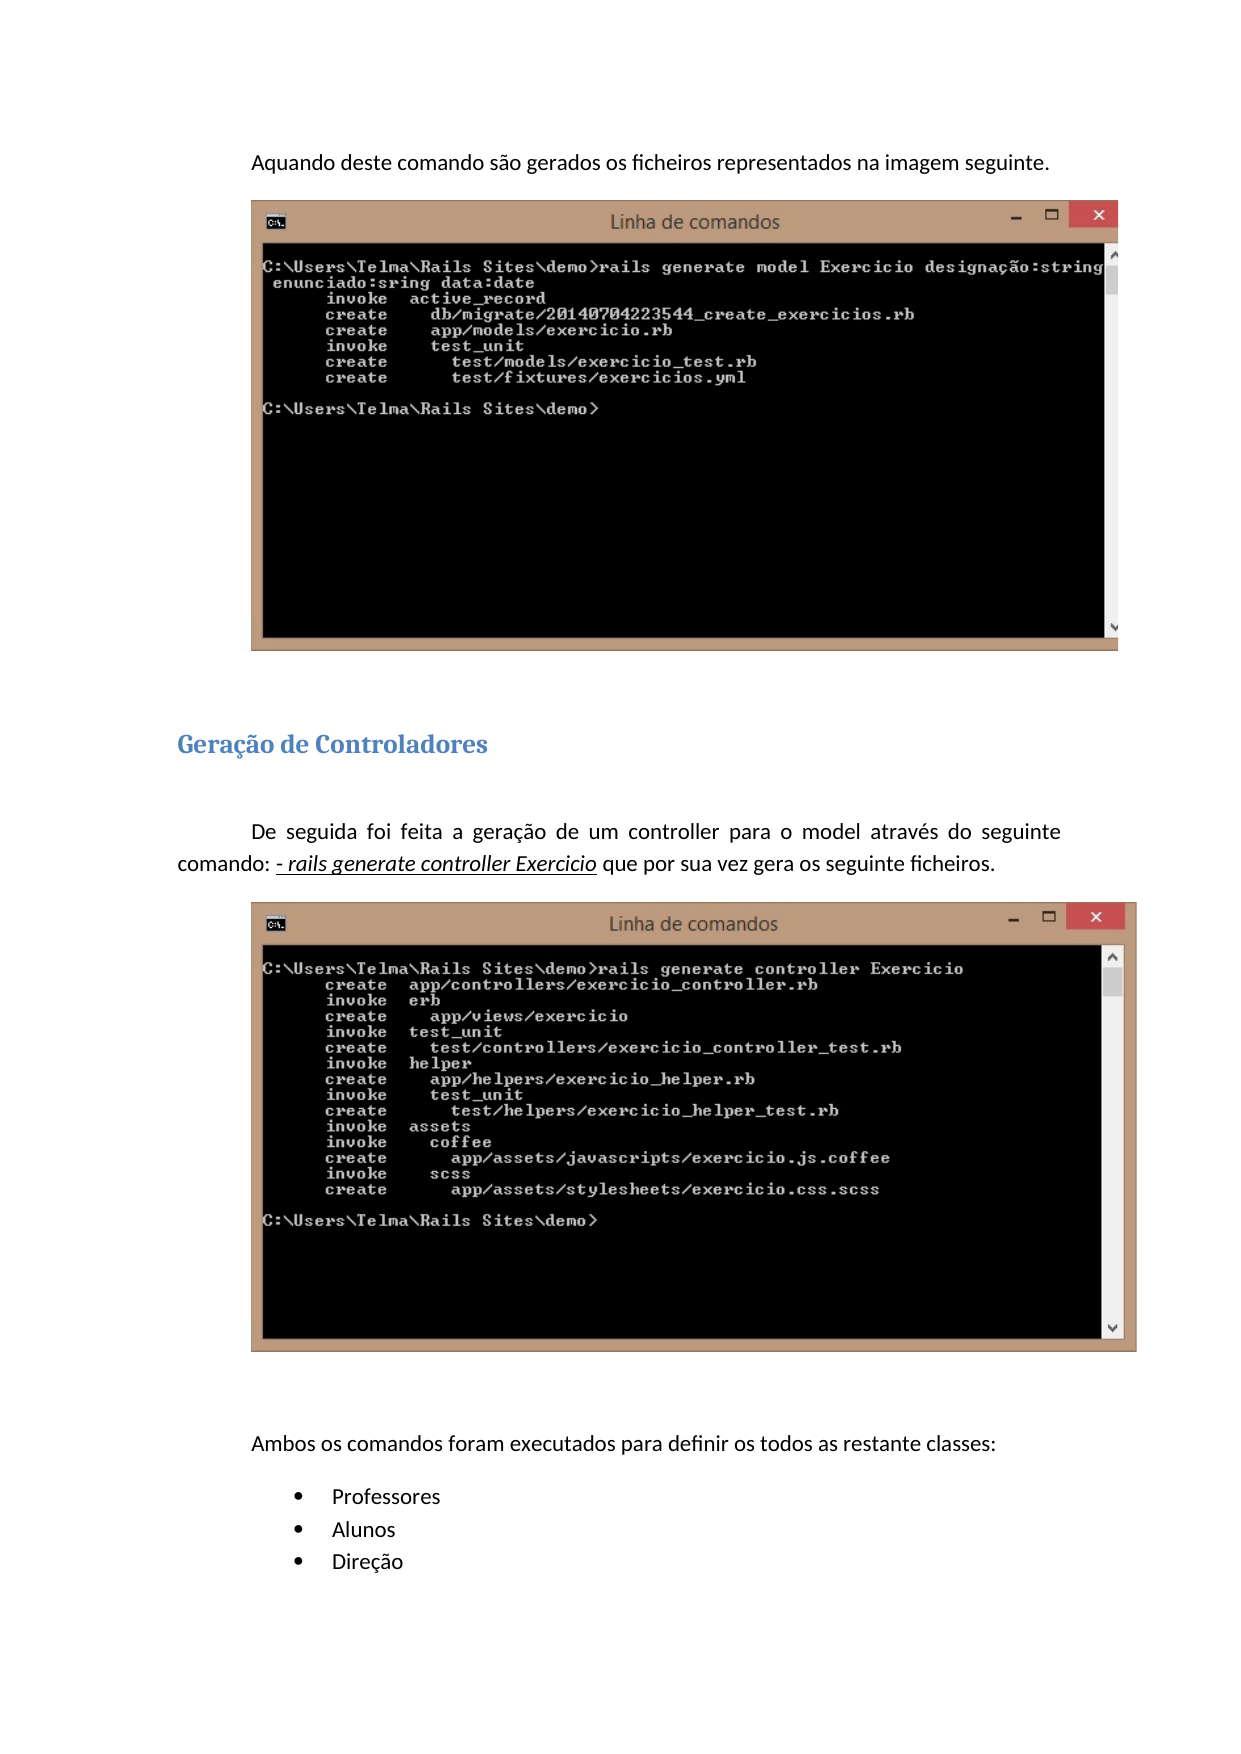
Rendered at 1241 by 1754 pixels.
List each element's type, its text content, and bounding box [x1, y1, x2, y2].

picture [251, 200, 1119, 651]
subtitle Geração de Controladores [177, 729, 1063, 760]
text Ambos os comandos foram executados para definir os todos as restante classes: [177, 1429, 1063, 1457]
list Alunos [294, 1515, 1063, 1543]
text Aquando deste comando são gerados os ficheiros representados na imagem seguinte. [177, 148, 1063, 176]
list Professores [294, 1482, 1063, 1511]
picture [251, 902, 1137, 1352]
text De seguida foi feita a geração de um controller para o model através do seguinte comando: - rails generate controller Exercicio que por sua vez gera os seguinte ficheiros. [177, 817, 1063, 878]
list Direção [294, 1547, 1063, 1575]
